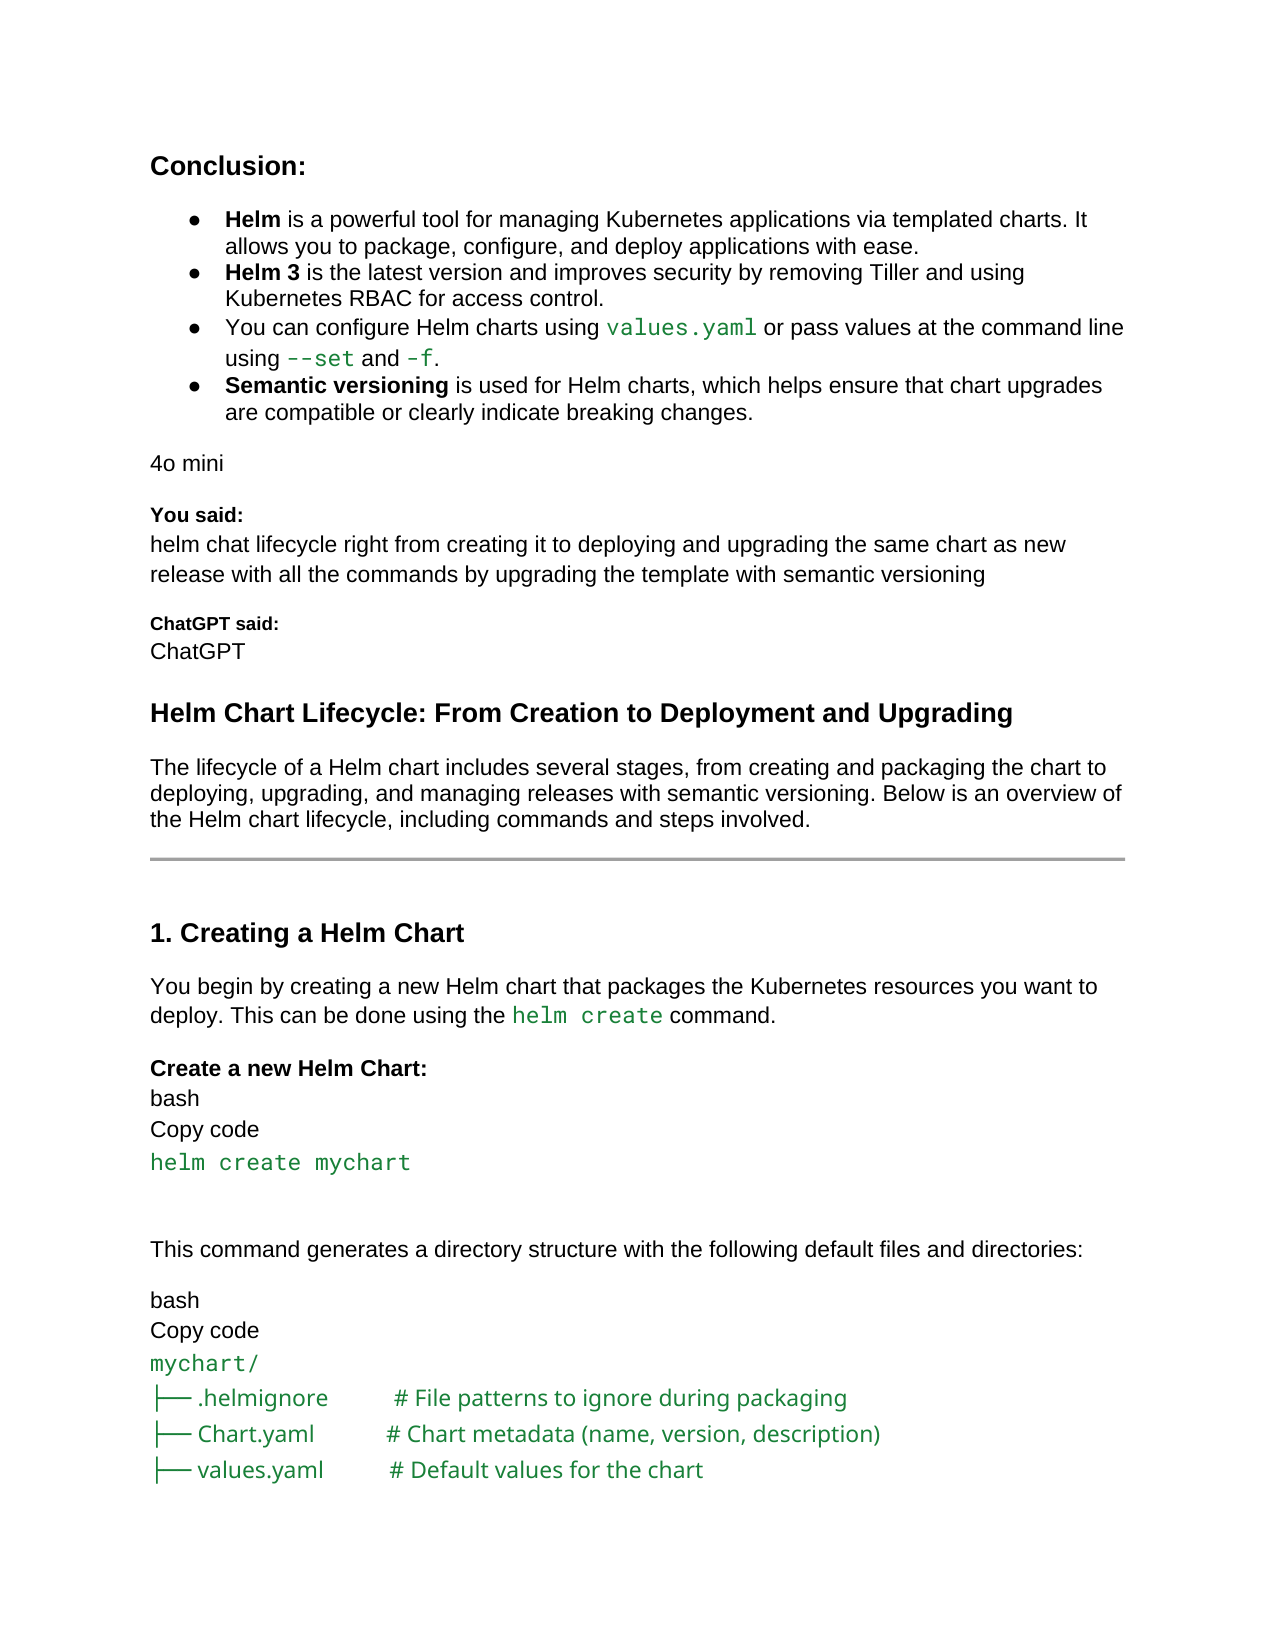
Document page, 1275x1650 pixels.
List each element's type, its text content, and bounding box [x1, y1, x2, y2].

text helm chat lifecycle right from creating it to deploying and upgrading the same chart as new release with all the commands by upgrading the template with semantic versioning [150, 531, 1125, 588]
subtitle ChatGPT said: [150, 612, 1125, 634]
list You can configure Helm charts using values.yaml or pass values at the command line using --set and -f. [187, 312, 1125, 372]
list Semantic versioning is used for Helm charts, which helps ensure that chart upgrades are compatible or clearly indicate breaking changes. [187, 372, 1125, 425]
list Helm is a powerful tool for managing Kubernetes applications via templated charts. It allows you to package, configure, and deploy applications with ease. [187, 206, 1125, 259]
text The lifecycle of a Helm chart includes several stages, from creating and packaging the chart to deploying, upgrading, and managing releases with semantic versioning. Below is an overview of the Helm chart lifecycle, including commands and steps involved. [150, 754, 1125, 833]
text ├── Chart.yaml # Chart metadata (name, version, description) [150, 1418, 1125, 1449]
text bash [150, 1085, 1125, 1112]
subtitle You said: [150, 503, 1125, 527]
text You begin by creating a new Helm chart that packages the Kubernetes resources you want to deploy. This can be done using the helm create command. [150, 973, 1125, 1030]
text ├── .helmignore # File patterns to ignore during packaging [150, 1382, 1125, 1413]
text This command generates a directory structure with the following default files and directories: [150, 1236, 1125, 1262]
subtitle Helm Chart Lifecycle: From Creation to Deployment and Upgrading [150, 697, 1125, 729]
text 4o mini [150, 450, 1125, 476]
text ├── values.yaml # Default values for the chart [150, 1454, 1125, 1485]
text Copy code [150, 1116, 1125, 1142]
text Copy code [150, 1317, 1125, 1344]
list Helm 3 is the latest version and improves security by removing Tiller and using Kubernetes RBAC for access control. [187, 259, 1125, 312]
subtitle Create a new Helm Chart: [150, 1055, 1125, 1081]
text mychart/ [150, 1347, 1125, 1378]
text helm create mychart [150, 1146, 1125, 1176]
subtitle 1. Creating a Helm Chart [150, 917, 1125, 948]
subtitle Conclusion: [150, 150, 1125, 181]
text bash [150, 1287, 1125, 1313]
text ChatGPT [150, 638, 1125, 664]
